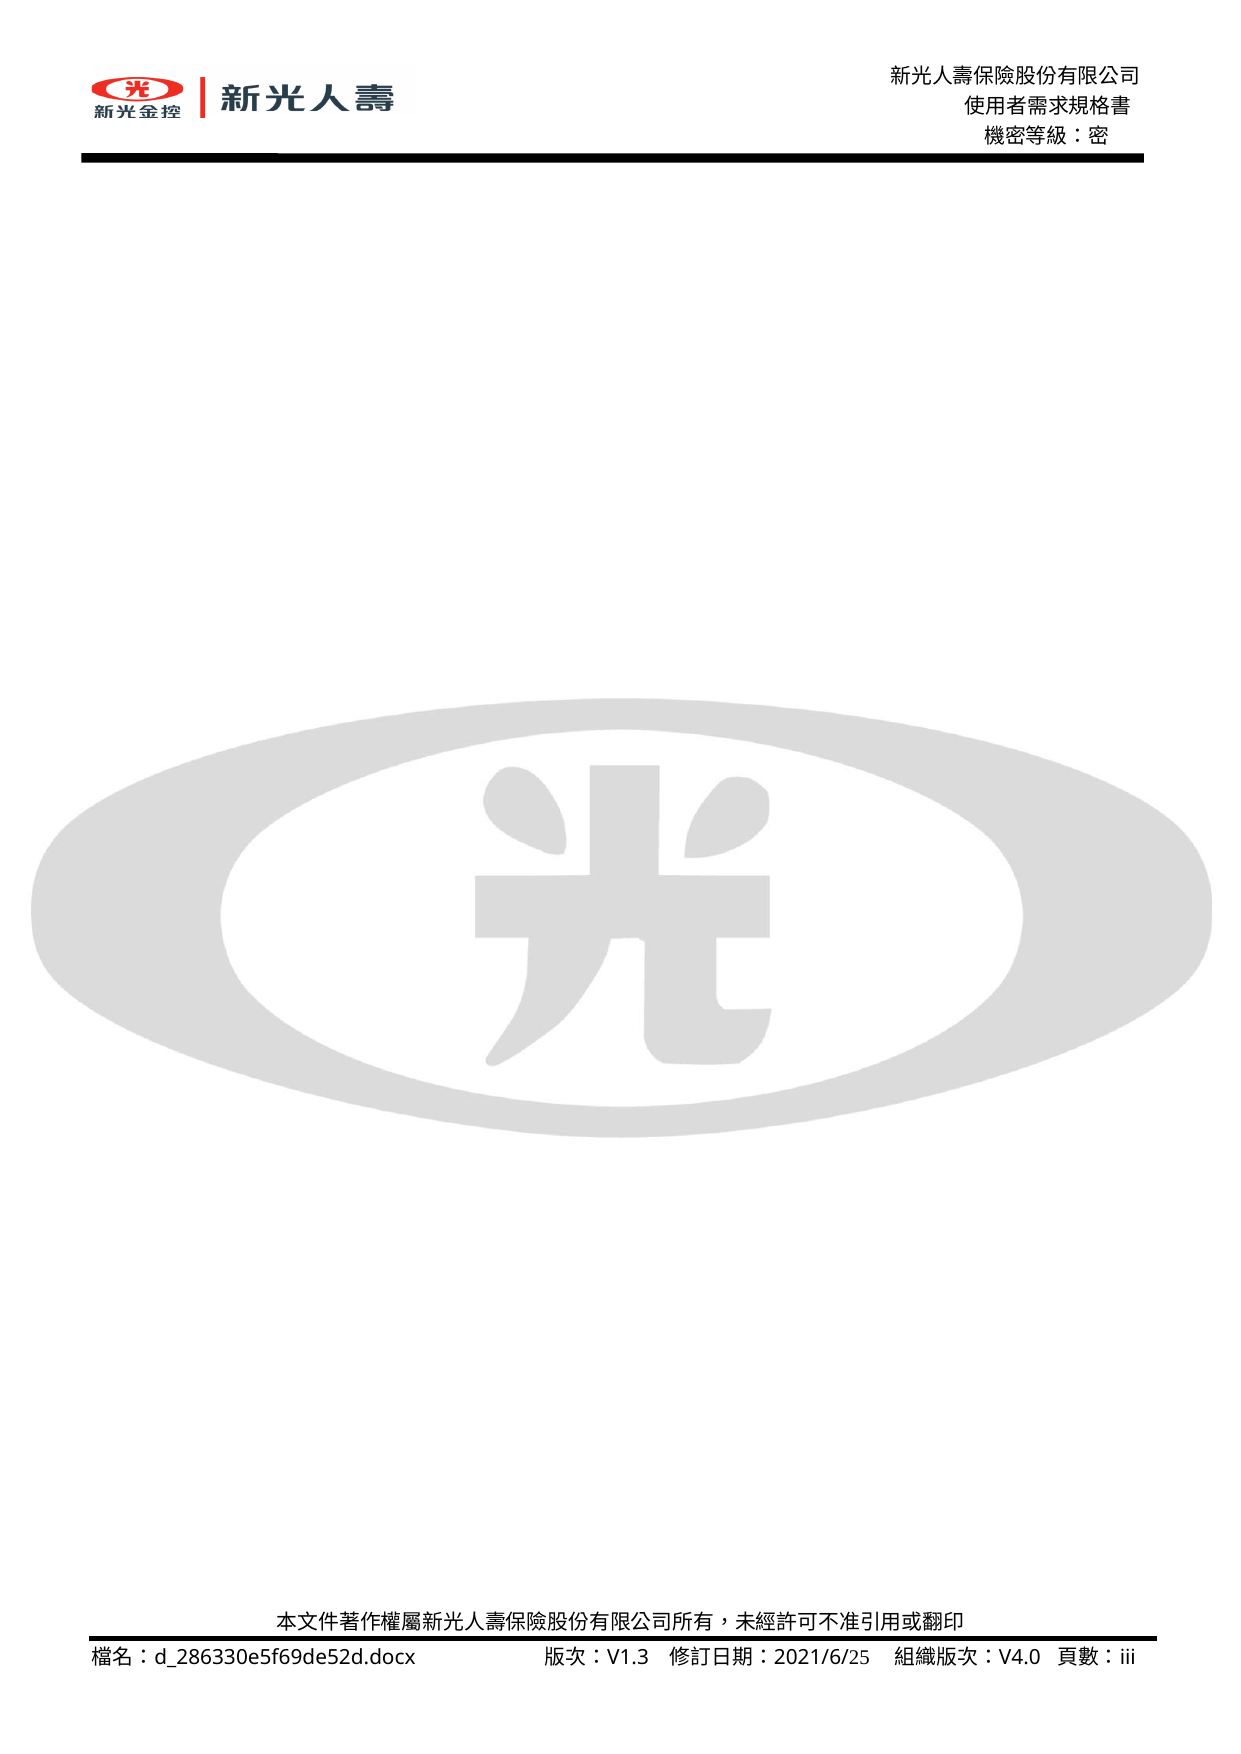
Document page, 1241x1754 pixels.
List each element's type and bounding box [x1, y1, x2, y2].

picture [91, 61, 417, 118]
picture [25, 690, 1215, 1144]
